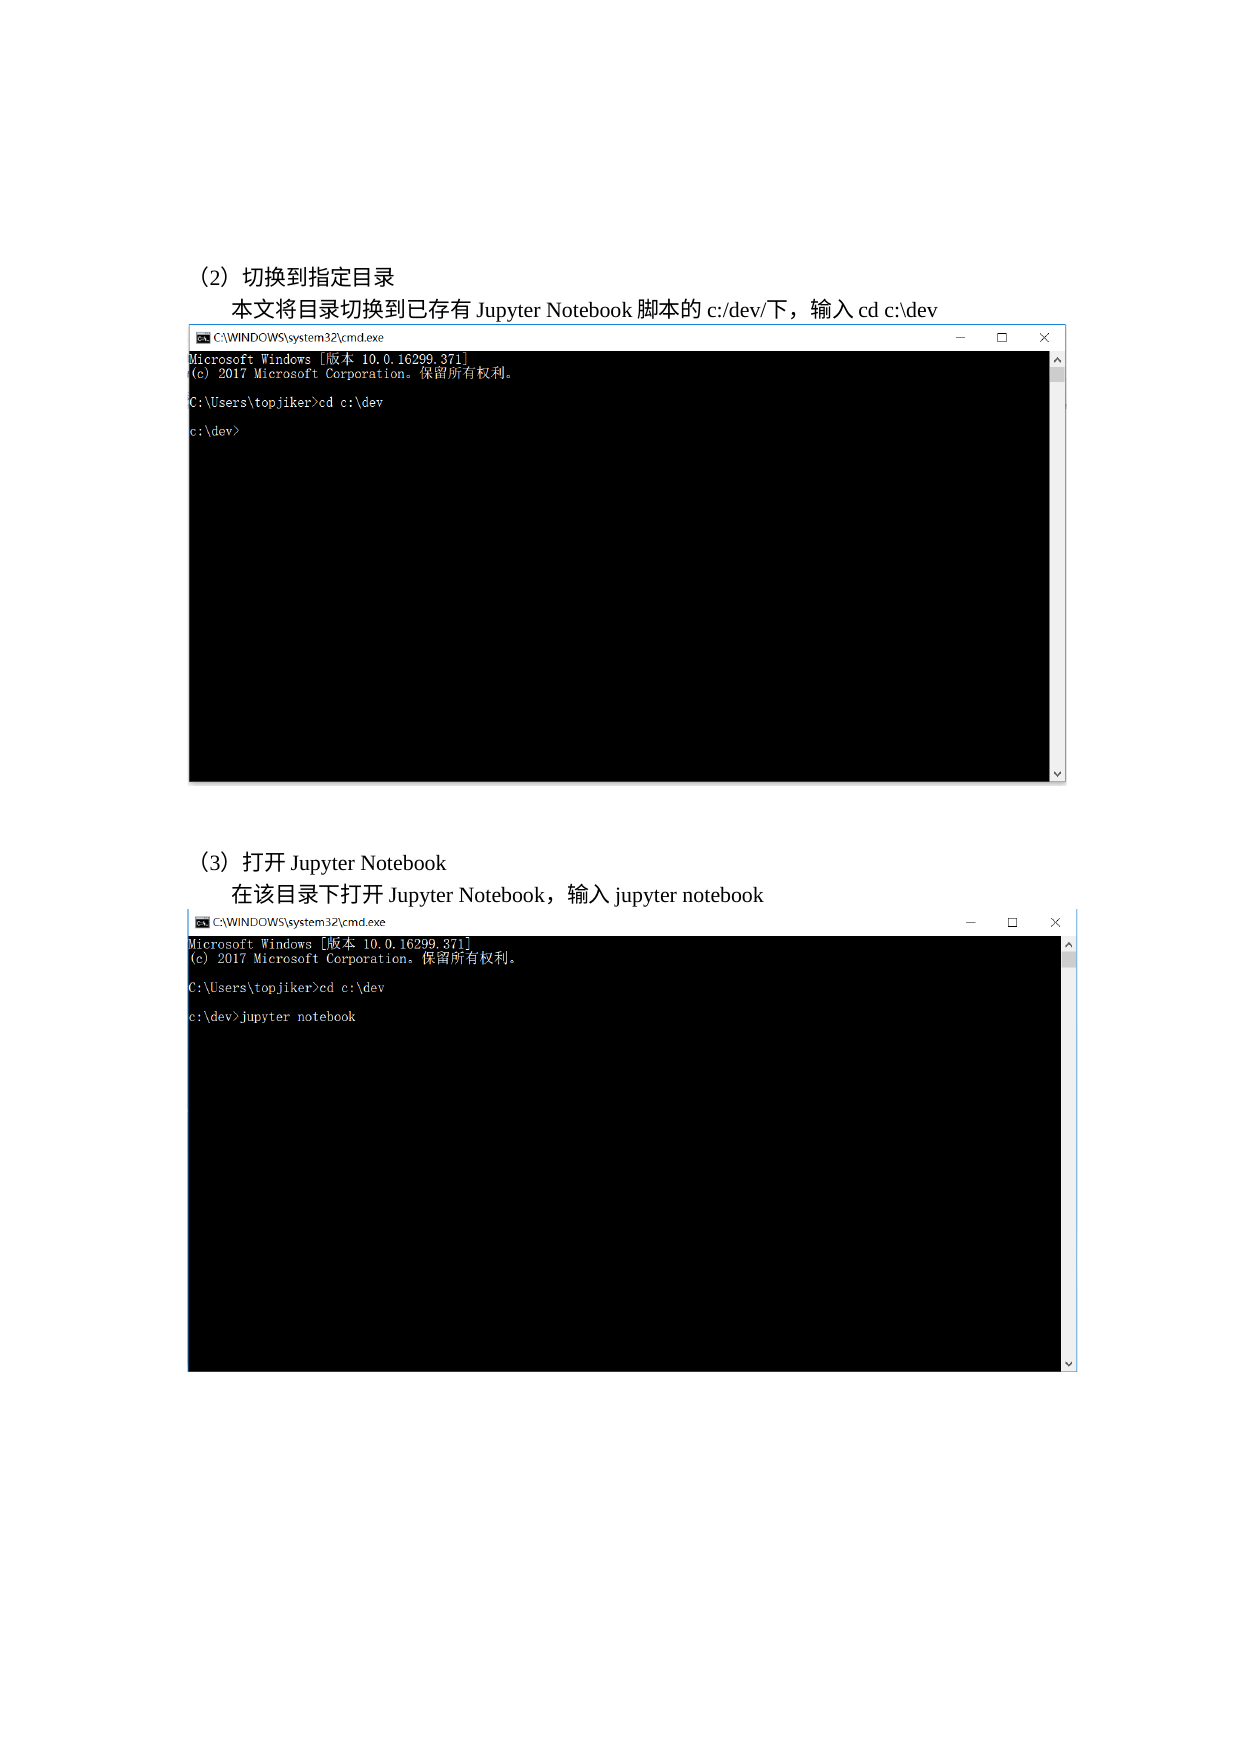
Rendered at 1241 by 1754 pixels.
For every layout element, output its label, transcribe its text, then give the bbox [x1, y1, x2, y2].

text （3）打开Jupyter Notebook [187, 844, 1053, 877]
picture [187, 324, 1067, 786]
picture [187, 909, 1078, 1372]
text （2）切换到指定目录 [187, 259, 1053, 292]
text 本文将目录切换到已存有Jupyter Notebook脚本的c:/dev/下，输入cd c:\dev [187, 292, 1053, 324]
text 在该目录下打开Jupyter Notebook，输入jupyter notebook [187, 877, 1053, 909]
